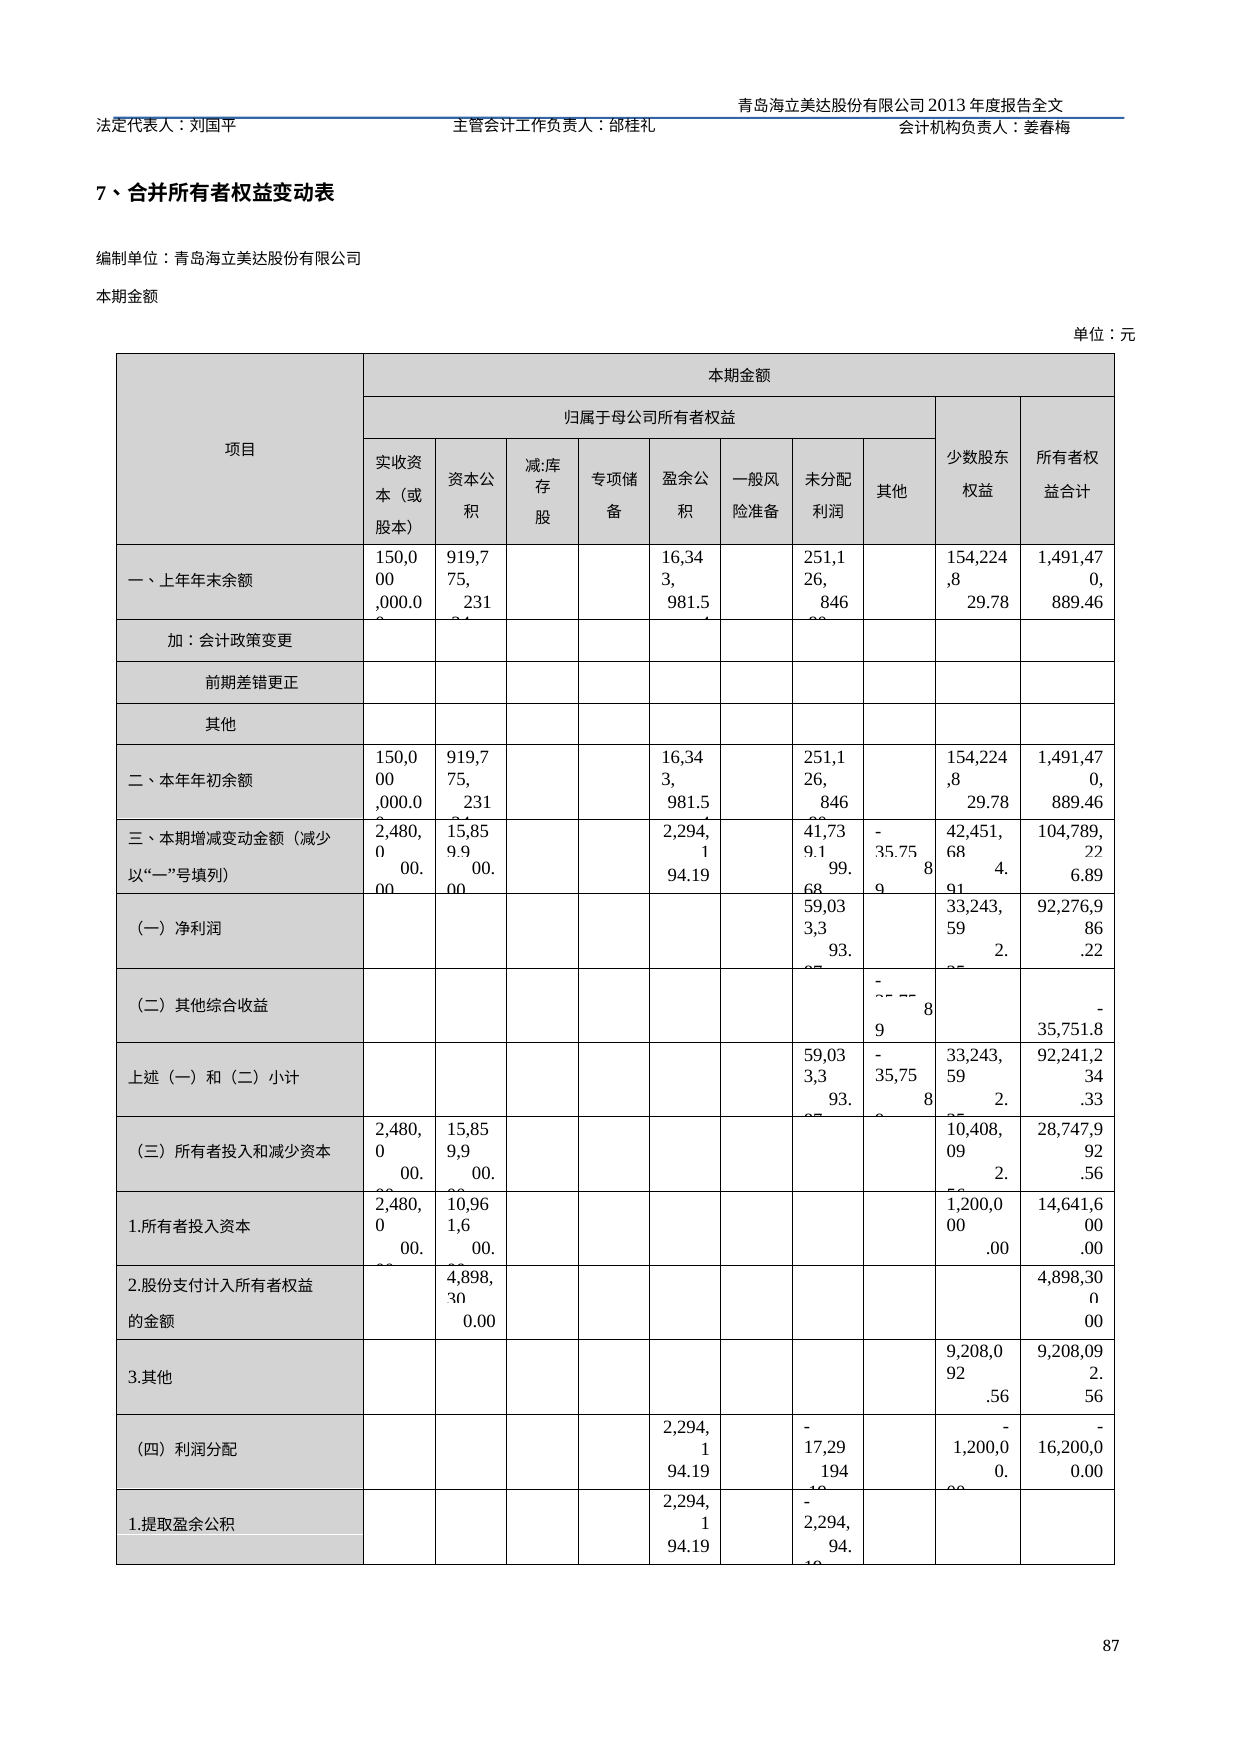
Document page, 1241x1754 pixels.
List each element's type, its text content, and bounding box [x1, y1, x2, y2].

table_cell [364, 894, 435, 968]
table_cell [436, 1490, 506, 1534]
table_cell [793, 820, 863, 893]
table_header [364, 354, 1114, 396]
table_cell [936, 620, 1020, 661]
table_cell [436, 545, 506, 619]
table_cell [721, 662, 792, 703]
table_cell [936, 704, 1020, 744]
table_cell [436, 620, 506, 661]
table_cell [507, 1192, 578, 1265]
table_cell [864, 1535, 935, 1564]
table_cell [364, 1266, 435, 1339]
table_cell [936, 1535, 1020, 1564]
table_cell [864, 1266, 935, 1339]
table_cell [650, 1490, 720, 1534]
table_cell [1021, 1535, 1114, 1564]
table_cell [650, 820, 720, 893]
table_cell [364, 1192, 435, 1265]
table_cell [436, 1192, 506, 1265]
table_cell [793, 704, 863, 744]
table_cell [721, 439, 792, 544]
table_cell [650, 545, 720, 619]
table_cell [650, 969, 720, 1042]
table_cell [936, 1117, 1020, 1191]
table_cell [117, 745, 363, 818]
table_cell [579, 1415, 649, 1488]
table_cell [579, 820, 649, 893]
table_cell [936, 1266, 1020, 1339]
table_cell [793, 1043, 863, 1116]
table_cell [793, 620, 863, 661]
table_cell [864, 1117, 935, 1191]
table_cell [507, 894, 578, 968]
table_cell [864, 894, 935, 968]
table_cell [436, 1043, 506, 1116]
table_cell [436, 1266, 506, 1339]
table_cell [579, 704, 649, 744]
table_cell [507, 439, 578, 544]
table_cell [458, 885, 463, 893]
text 编制单位：青岛海立美达股份有限公司 [96, 248, 1135, 269]
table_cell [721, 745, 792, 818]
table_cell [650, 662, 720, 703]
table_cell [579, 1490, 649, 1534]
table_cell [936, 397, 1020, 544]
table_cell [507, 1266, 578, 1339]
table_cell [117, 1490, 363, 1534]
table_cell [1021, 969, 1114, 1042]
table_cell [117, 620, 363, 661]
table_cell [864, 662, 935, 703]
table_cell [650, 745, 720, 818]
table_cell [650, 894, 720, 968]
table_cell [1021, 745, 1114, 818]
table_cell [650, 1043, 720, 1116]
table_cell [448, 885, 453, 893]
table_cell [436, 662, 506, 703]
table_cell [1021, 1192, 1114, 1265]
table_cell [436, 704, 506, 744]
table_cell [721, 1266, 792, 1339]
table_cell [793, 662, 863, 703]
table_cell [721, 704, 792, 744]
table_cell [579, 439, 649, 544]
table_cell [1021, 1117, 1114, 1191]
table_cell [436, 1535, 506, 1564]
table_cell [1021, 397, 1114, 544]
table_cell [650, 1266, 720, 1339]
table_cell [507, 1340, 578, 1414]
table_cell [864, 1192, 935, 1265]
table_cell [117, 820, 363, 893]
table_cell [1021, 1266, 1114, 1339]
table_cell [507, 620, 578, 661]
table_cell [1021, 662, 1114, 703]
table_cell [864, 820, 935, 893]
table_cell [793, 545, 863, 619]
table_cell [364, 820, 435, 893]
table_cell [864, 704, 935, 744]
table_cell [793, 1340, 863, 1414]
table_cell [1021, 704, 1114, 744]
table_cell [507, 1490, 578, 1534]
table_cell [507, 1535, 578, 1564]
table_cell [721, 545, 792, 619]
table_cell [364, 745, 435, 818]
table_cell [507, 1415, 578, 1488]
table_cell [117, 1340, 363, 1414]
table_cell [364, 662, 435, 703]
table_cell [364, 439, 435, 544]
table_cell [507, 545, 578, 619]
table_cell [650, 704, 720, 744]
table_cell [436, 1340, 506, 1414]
text 7、合并所有者权益变动表 [96, 178, 1135, 206]
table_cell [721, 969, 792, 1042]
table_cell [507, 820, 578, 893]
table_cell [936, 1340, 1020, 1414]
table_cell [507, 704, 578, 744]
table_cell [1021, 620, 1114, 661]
text 法定代表人：刘国平 主管会计工作负责人：邰桂礼 [96, 115, 1135, 136]
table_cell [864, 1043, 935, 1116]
text 单位：元 [96, 324, 1135, 345]
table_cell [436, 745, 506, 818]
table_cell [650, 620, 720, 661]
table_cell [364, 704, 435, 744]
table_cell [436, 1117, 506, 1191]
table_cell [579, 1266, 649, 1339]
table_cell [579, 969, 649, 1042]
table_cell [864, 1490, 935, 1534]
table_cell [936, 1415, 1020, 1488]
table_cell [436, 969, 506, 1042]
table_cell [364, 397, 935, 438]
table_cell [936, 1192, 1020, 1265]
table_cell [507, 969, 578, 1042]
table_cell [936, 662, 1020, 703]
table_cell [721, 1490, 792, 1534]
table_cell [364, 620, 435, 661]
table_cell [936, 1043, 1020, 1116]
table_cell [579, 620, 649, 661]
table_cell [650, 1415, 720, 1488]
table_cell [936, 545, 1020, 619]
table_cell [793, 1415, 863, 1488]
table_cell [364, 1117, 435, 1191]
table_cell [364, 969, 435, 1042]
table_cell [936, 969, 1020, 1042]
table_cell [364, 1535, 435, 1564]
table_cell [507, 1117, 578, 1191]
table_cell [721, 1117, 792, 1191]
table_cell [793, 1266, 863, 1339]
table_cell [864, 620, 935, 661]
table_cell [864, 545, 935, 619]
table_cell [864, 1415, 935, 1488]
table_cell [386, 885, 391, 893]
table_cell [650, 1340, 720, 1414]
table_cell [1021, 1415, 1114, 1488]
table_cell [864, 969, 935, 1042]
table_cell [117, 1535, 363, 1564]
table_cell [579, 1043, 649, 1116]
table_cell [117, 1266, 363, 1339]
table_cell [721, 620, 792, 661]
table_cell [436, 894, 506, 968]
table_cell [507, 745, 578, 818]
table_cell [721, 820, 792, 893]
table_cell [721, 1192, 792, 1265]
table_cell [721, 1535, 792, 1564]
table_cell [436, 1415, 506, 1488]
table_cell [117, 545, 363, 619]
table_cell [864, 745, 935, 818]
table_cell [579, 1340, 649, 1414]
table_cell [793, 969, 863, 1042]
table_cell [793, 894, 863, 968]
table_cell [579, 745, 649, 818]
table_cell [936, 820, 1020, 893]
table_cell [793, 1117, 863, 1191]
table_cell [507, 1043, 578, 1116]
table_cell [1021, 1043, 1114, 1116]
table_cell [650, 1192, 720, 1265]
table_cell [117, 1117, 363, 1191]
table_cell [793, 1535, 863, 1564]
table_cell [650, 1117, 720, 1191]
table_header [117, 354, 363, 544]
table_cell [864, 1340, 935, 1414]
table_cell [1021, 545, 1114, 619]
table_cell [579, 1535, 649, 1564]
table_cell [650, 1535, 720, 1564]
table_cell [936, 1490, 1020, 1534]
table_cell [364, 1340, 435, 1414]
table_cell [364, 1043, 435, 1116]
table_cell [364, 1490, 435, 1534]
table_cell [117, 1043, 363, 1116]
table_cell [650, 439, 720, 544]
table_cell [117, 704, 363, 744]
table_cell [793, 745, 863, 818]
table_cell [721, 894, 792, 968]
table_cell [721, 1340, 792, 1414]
text 本期金额 [96, 286, 1135, 307]
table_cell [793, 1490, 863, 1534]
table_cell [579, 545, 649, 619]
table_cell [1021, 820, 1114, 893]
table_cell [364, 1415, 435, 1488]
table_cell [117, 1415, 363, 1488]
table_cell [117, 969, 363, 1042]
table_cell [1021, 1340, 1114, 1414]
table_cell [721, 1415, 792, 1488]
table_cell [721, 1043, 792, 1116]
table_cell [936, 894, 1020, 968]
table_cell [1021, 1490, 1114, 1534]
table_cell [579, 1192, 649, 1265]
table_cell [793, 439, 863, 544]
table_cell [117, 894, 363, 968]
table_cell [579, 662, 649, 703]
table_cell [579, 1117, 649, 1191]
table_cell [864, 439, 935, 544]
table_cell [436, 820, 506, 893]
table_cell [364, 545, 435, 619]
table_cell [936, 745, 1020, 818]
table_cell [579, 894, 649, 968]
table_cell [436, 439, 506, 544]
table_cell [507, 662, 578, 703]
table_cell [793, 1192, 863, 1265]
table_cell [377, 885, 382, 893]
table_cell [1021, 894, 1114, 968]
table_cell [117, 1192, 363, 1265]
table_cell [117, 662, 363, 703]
